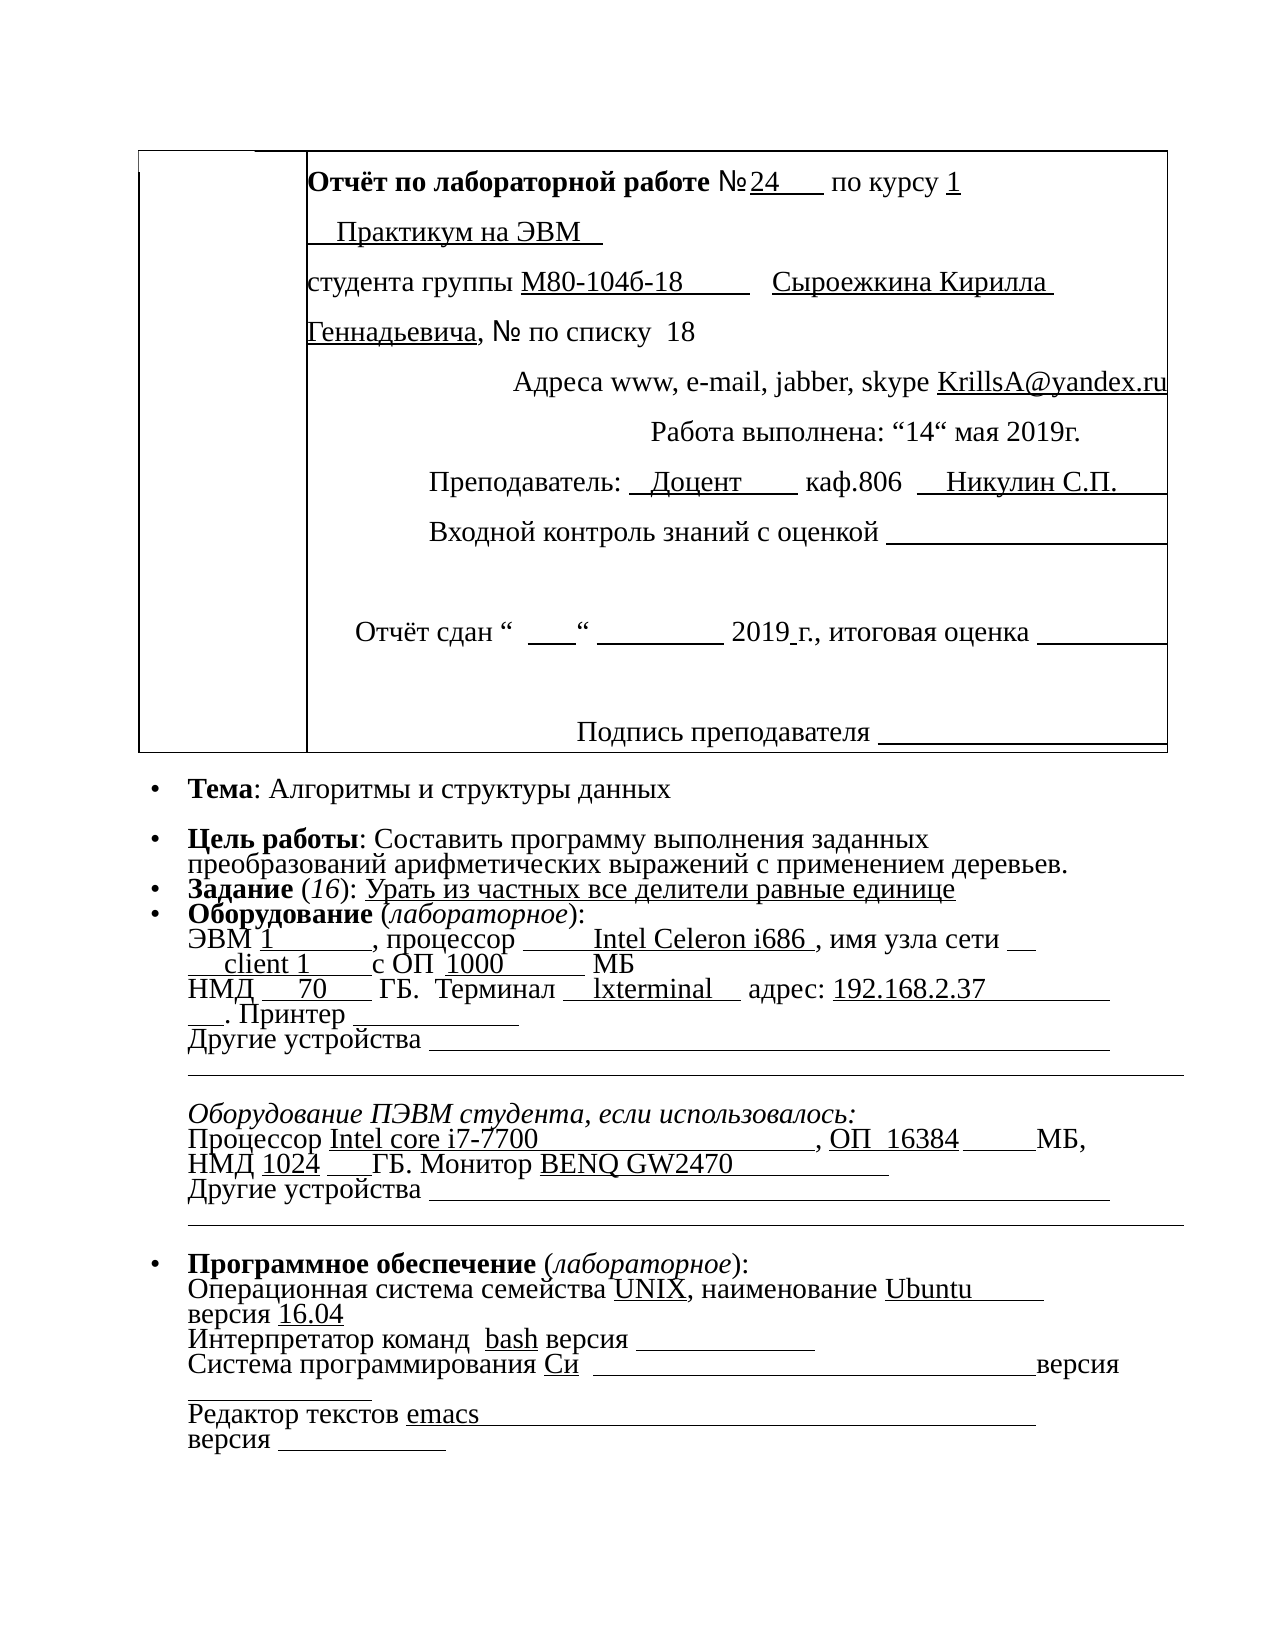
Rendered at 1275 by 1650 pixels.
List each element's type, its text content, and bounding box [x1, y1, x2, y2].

list Цель работы: Составить программу выполнения заданных преобразований арифметических выражений с применением деревьев. [150, 828, 1125, 878]
text Операционная система семейства UNIX, наименование Ubuntu версия 16.04 [187, 1278, 1125, 1328]
list Тема: Алгоритмы и структуры данных [150, 778, 1125, 803]
list Задание (16): Урать из частных все делители равные единице [305, 878, 1125, 903]
text Редактор текстов emacs версия [187, 1403, 1125, 1453]
list Оборудование (лабораторное): [150, 903, 386, 928]
text Оборудование ПЭВМ студента, если использовалось: [187, 1103, 1125, 1128]
text Процессор Intel core i7-7700 , ОП 16384 МБ, НМД 1024 ГБ. Монитор BENQ GW2470 [187, 1128, 1125, 1178]
list Программное обеспечение (лабораторное): [547, 1253, 1125, 1278]
text Интерпретатор команд bash версия [187, 1328, 1125, 1353]
table_header Отчёт по лабораторной работе № 24 по курсу 1 Практикум на ЭВМ студента группы M80-104б-18 Сыроежкина Кирилла Геннадьевича, № по списку 18 Адреса www, e-mail, jabber, skype KrillsA@yandex.ru Работа выполнена: “14“ мая 2019г. Преподаватель: Доцент каф.806 Никулин С.П. Входной контроль знаний с оценкой Отчёт сдан “ “ 2019 г., итоговая оценка Подпись преподавателя [308, 152, 1167, 752]
text Другие устройства [187, 1028, 1125, 1075]
list Задание (16): Урать из частных все делители равные единице [150, 878, 308, 903]
text Другие устройства [187, 1178, 1125, 1225]
list Оборудование (лабораторное): [384, 903, 1125, 928]
list Программное обеспечение (лабораторное): [150, 1253, 550, 1278]
text Система программирования Си версия [187, 1353, 1125, 1403]
text НМД 70 ГБ. Терминал lxterminal адрес: 192.168.2.37 . Принтер [187, 978, 1125, 1028]
table_header [140, 152, 306, 752]
text ЭВМ 1 , процессор Intel Celeron i686 , имя узла сети client 1 с ОП 1000 МБ [187, 928, 1125, 978]
